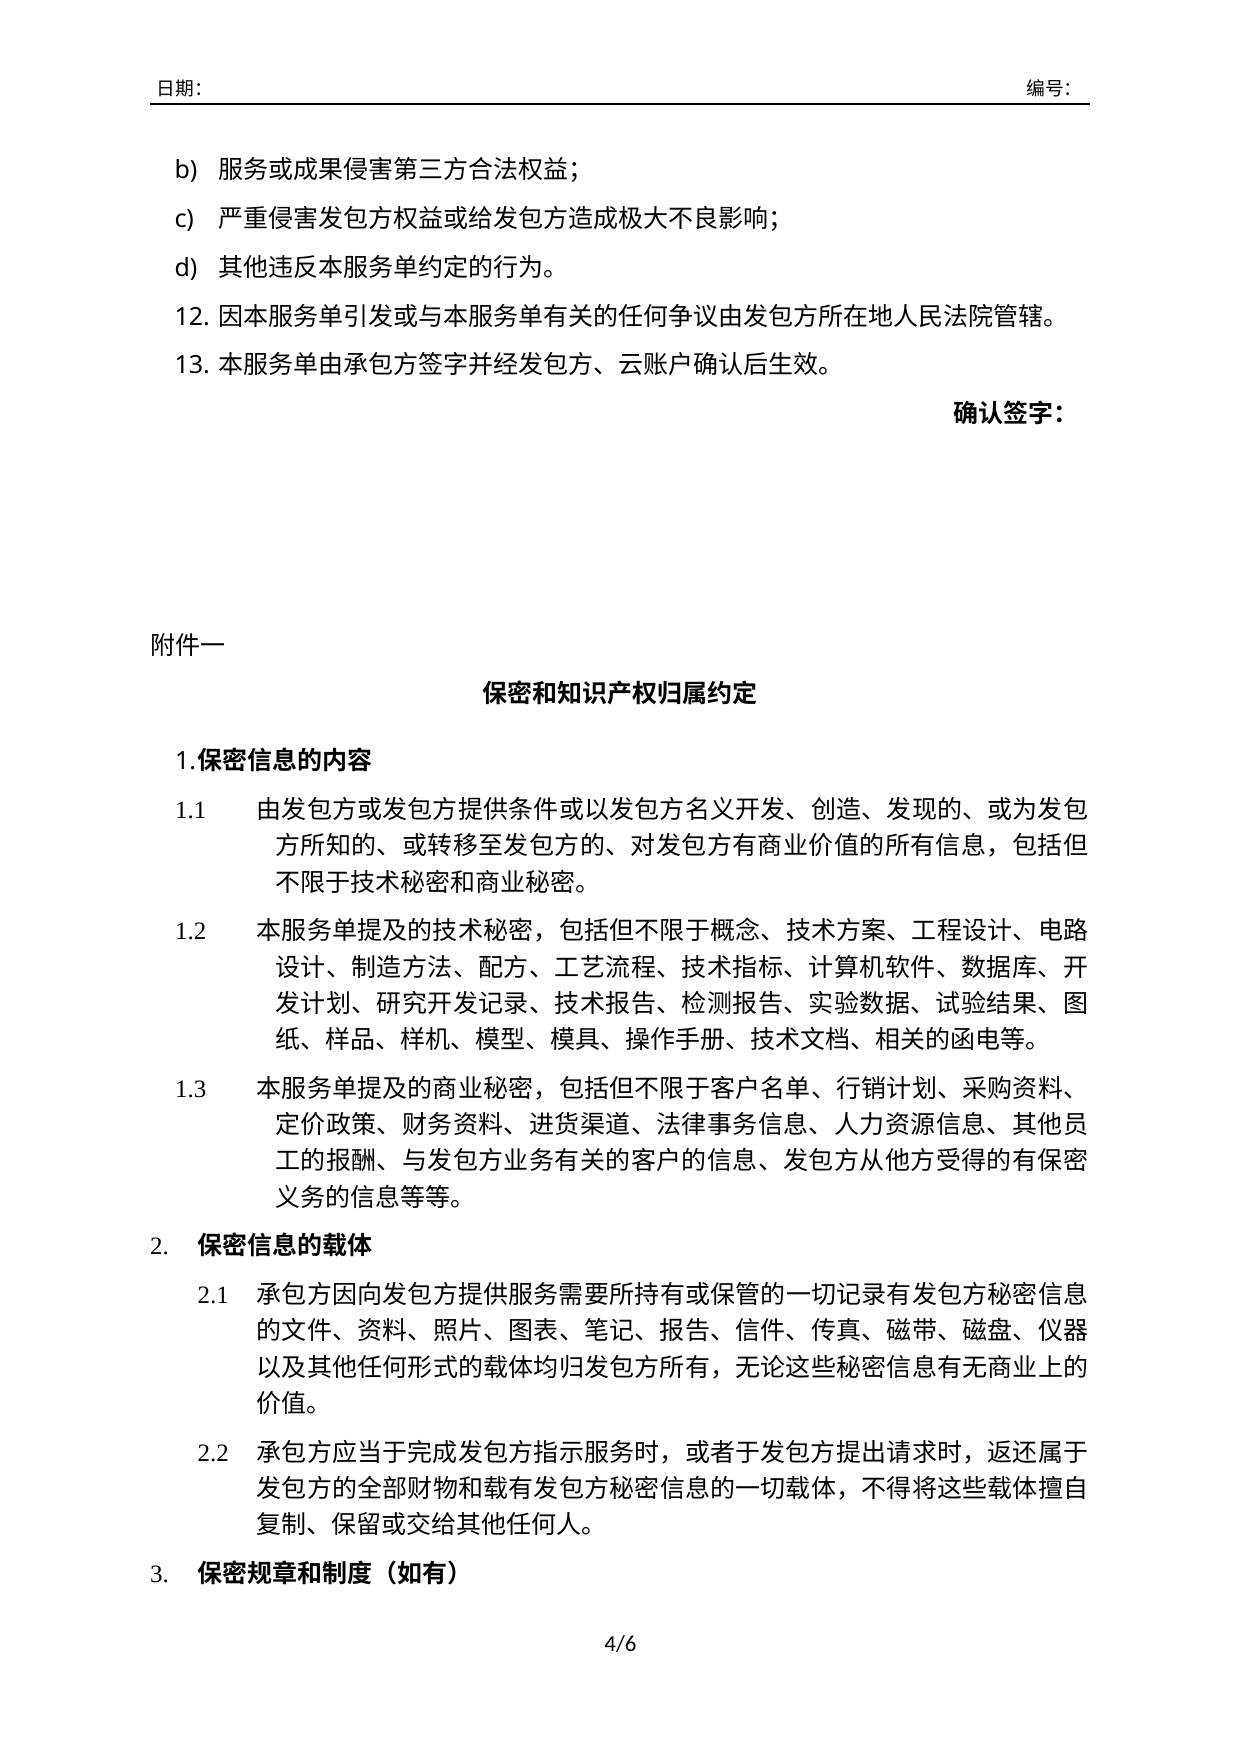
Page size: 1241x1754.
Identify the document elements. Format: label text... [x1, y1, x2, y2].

list 因本服务单引发或与本服务单有关的任何争议由发包方所在地人民法院管辖。 [174, 296, 1090, 332]
list 保密规章和制度（如有） [150, 1553, 1090, 1589]
text 附件一 [150, 625, 1090, 661]
list 本服务单由承包方签字并经发包方、云账户确认后生效。 [174, 345, 1090, 381]
list 本服务单提及的技术秘密，包括但不限于概念、技术方案、工程设计、电路设计、制造方法、配方、工艺流程、技术指标、计算机软件、数据库、开发计划、研究开发记录、技术报告、检测报告、实验数据、试验结果、图纸、样品、样机、模型、模具、操作手册、技术文档、相关的函电等。 [175, 911, 1090, 1056]
text 保密和知识产权归属约定 [150, 674, 1090, 710]
list 保密信息的载体 [150, 1226, 1090, 1262]
list 保密信息的内容 [175, 741, 1090, 777]
list 本服务单提及的商业秘密，包括但不限于客户名单、行销计划、采购资料、定价政策、财务资料、进货渠道、法律事务信息、人力资源信息、其他员工的报酬、与发包方业务有关的客户的信息、发包方从他方受得的有保密义务的信息等等。 [175, 1068, 1090, 1213]
list 由发包方或发包方提供条件或以发包方名义开发、创造、发现的、或为发包方所知的、或转移至发包方的、对发包方有商业价值的所有信息，包括但不限于技术秘密和商业秘密。 [175, 789, 1090, 898]
text 确认签字： [197, 394, 1078, 430]
list 承包方应当于完成发包方指示服务时，或者于发包方提出请求时，返还属于发包方的全部财物和载有发包方秘密信息的一切载体，不得将这些载体擅自复制、保留或交给其他任何人。 [197, 1432, 1090, 1541]
list 严重侵害发包方权益或给发包方造成极大不良影响； [174, 199, 1090, 235]
list 其他违反本服务单约定的行为。 [174, 247, 1090, 284]
list 服务或成果侵害第三方合法权益； [174, 150, 1090, 186]
list 承包方因向发包方提供服务需要所持有或保管的一切记录有发包方秘密信息的文件、资料、照片、图表、笔记、报告、信件、传真、磁带、磁盘、仪器以及其他任何形式的载体均归发包方所有，无论这些秘密信息有无商业上的价值。 [197, 1274, 1090, 1419]
